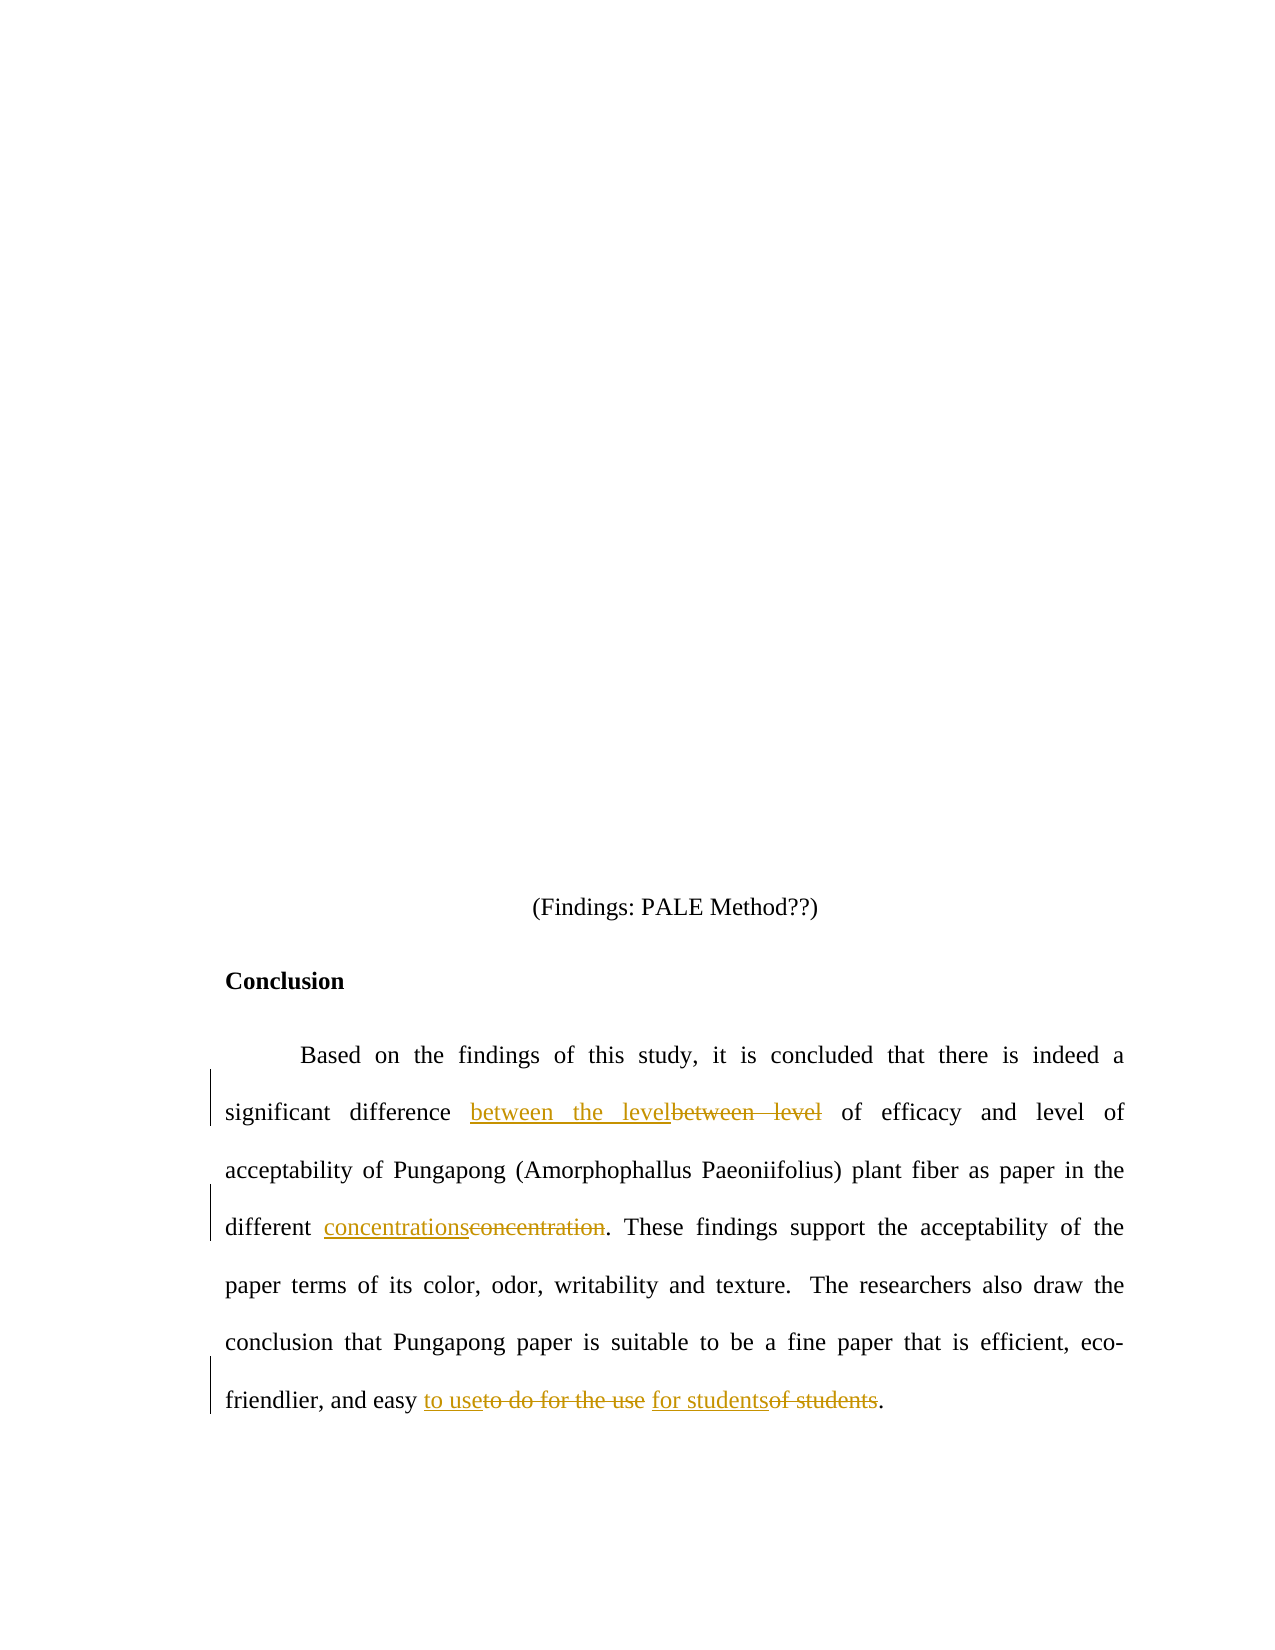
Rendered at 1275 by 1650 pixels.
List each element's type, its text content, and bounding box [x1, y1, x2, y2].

text (Findings: PALE Method??) [225, 892, 1125, 920]
text Based on the findings of this study, it is concluded that there is indeed a significant difference of efficacy and level of acceptability of Pungapong (Amorphophallus Paeoniifolius) plant fiber as paper in the different . These findings support the acceptability of the paper terms of its color, odor, writability and texture. The researchers also draw the conclusion that Pungapong paper is suitable to be a fine paper that is efficient, eco-friendlier, and easy . [225, 1040, 1125, 1414]
text Conclusion [225, 966, 1125, 994]
